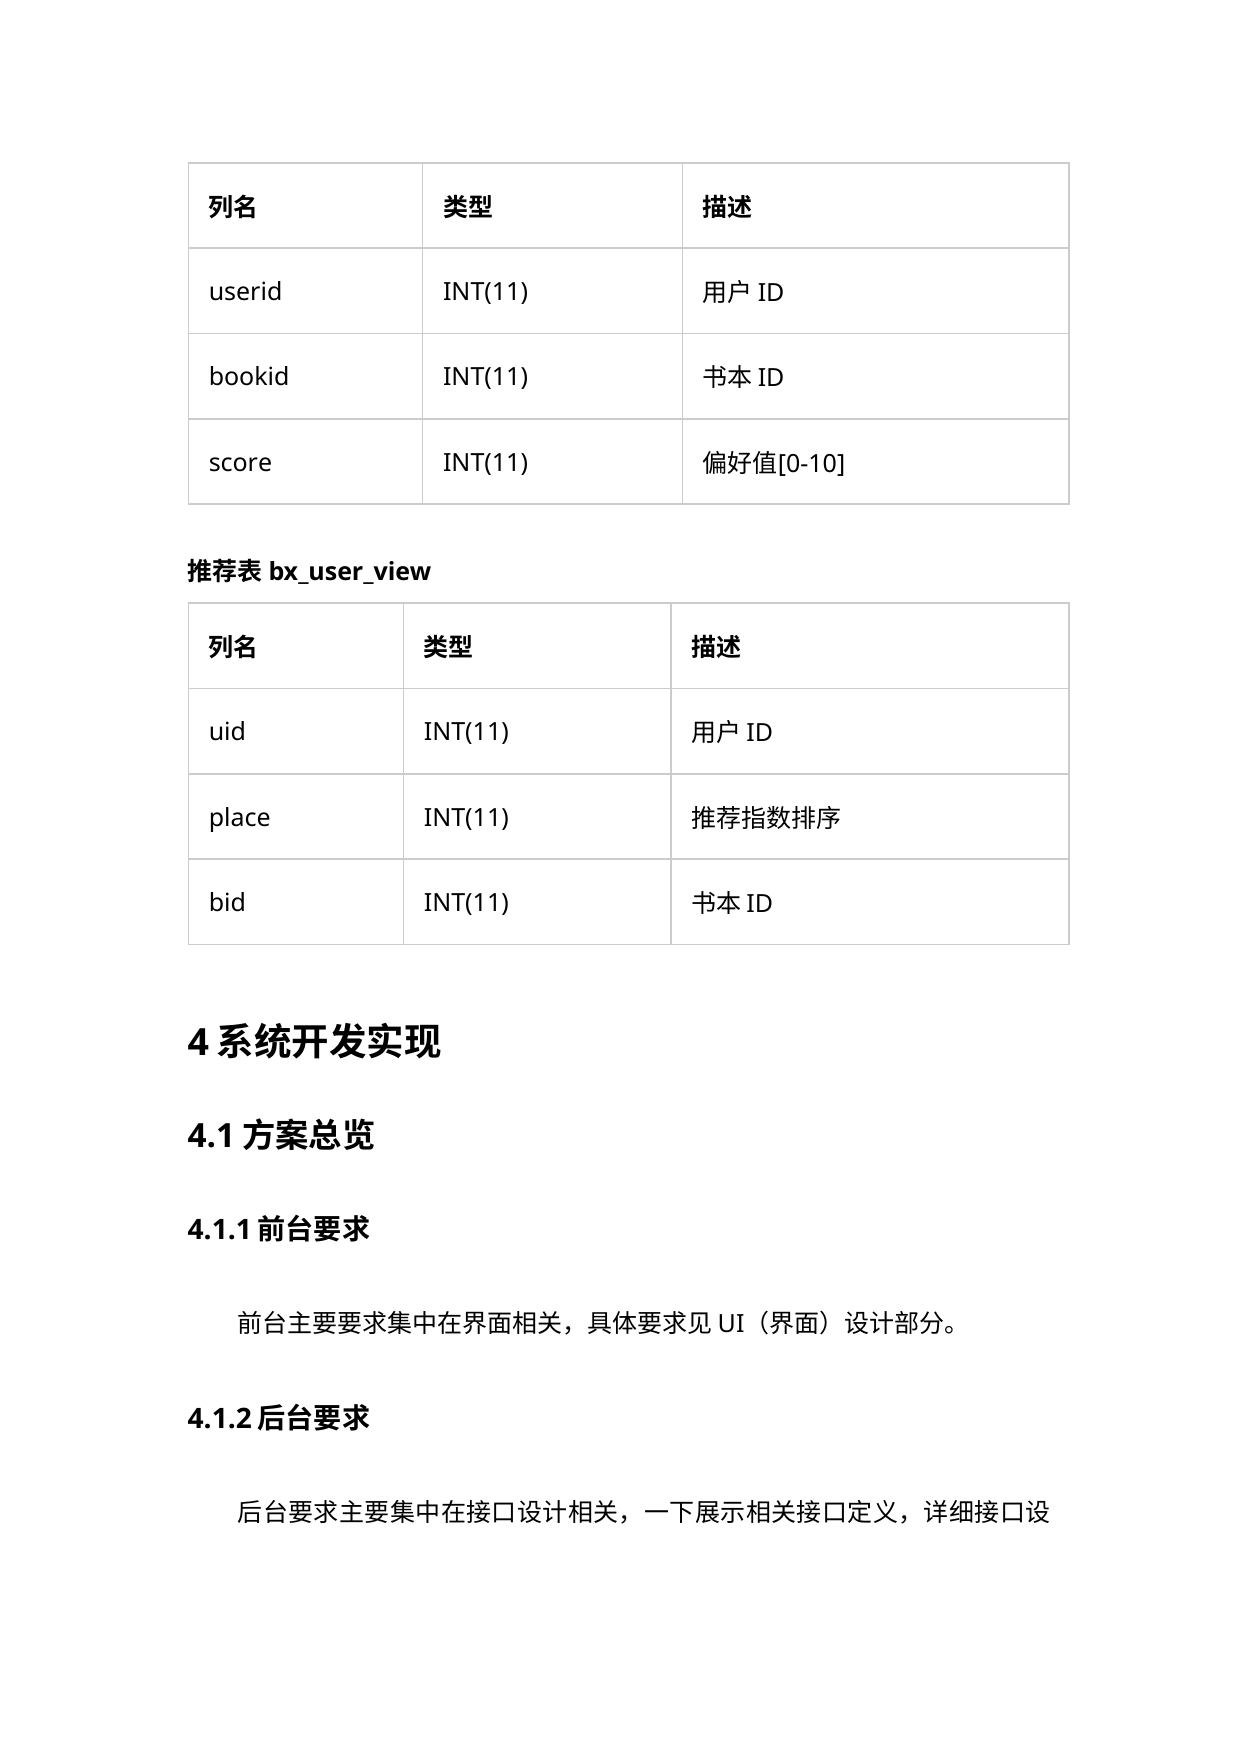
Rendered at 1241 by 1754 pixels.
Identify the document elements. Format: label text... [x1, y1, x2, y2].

table_header 描述 [672, 604, 1068, 688]
table_cell INT(11) [423, 249, 682, 333]
table_cell 偏好值[0-10] [683, 420, 1068, 503]
table_cell INT(11) [404, 860, 670, 943]
table_cell bid [189, 860, 403, 943]
table_cell 用户ID [683, 249, 1068, 333]
table_header 描述 [683, 164, 1068, 247]
table_header 类型 [404, 604, 670, 688]
table_cell userid [189, 249, 422, 333]
table_cell INT(11) [423, 420, 682, 503]
table_header 类型 [423, 164, 682, 247]
text 后台要求主要集中在接口设计相关，一下展示相关接口定义，详细接口设计请见API设计文档。 [187, 1478, 1053, 1543]
subtitle 4系统开发实现 [187, 1007, 1053, 1072]
text 推荐表 bx_user_view [187, 537, 1053, 602]
table_cell bookid [189, 334, 422, 418]
subtitle 4.1方案总览 [187, 1101, 1053, 1166]
table_cell INT(11) [404, 689, 670, 773]
table_cell 书本ID [672, 860, 1068, 943]
table_cell INT(11) [423, 334, 682, 418]
table_cell 书本ID [683, 334, 1068, 418]
table_header 列名 [189, 164, 422, 247]
subtitle 4.1.2后台要求 [187, 1383, 1053, 1448]
table_cell INT(11) [404, 775, 670, 858]
table_cell score [189, 420, 422, 503]
table_header 列名 [189, 604, 403, 688]
table_cell 推荐指数排序 [672, 775, 1068, 858]
table_cell 用户ID [672, 689, 1068, 773]
table_cell place [189, 775, 403, 858]
table_cell uid [189, 689, 403, 773]
text 前台主要要求集中在界面相关，具体要求见UI（界面）设计部分。 [187, 1289, 1053, 1354]
subtitle 4.1.1前台要求 [187, 1195, 1053, 1260]
